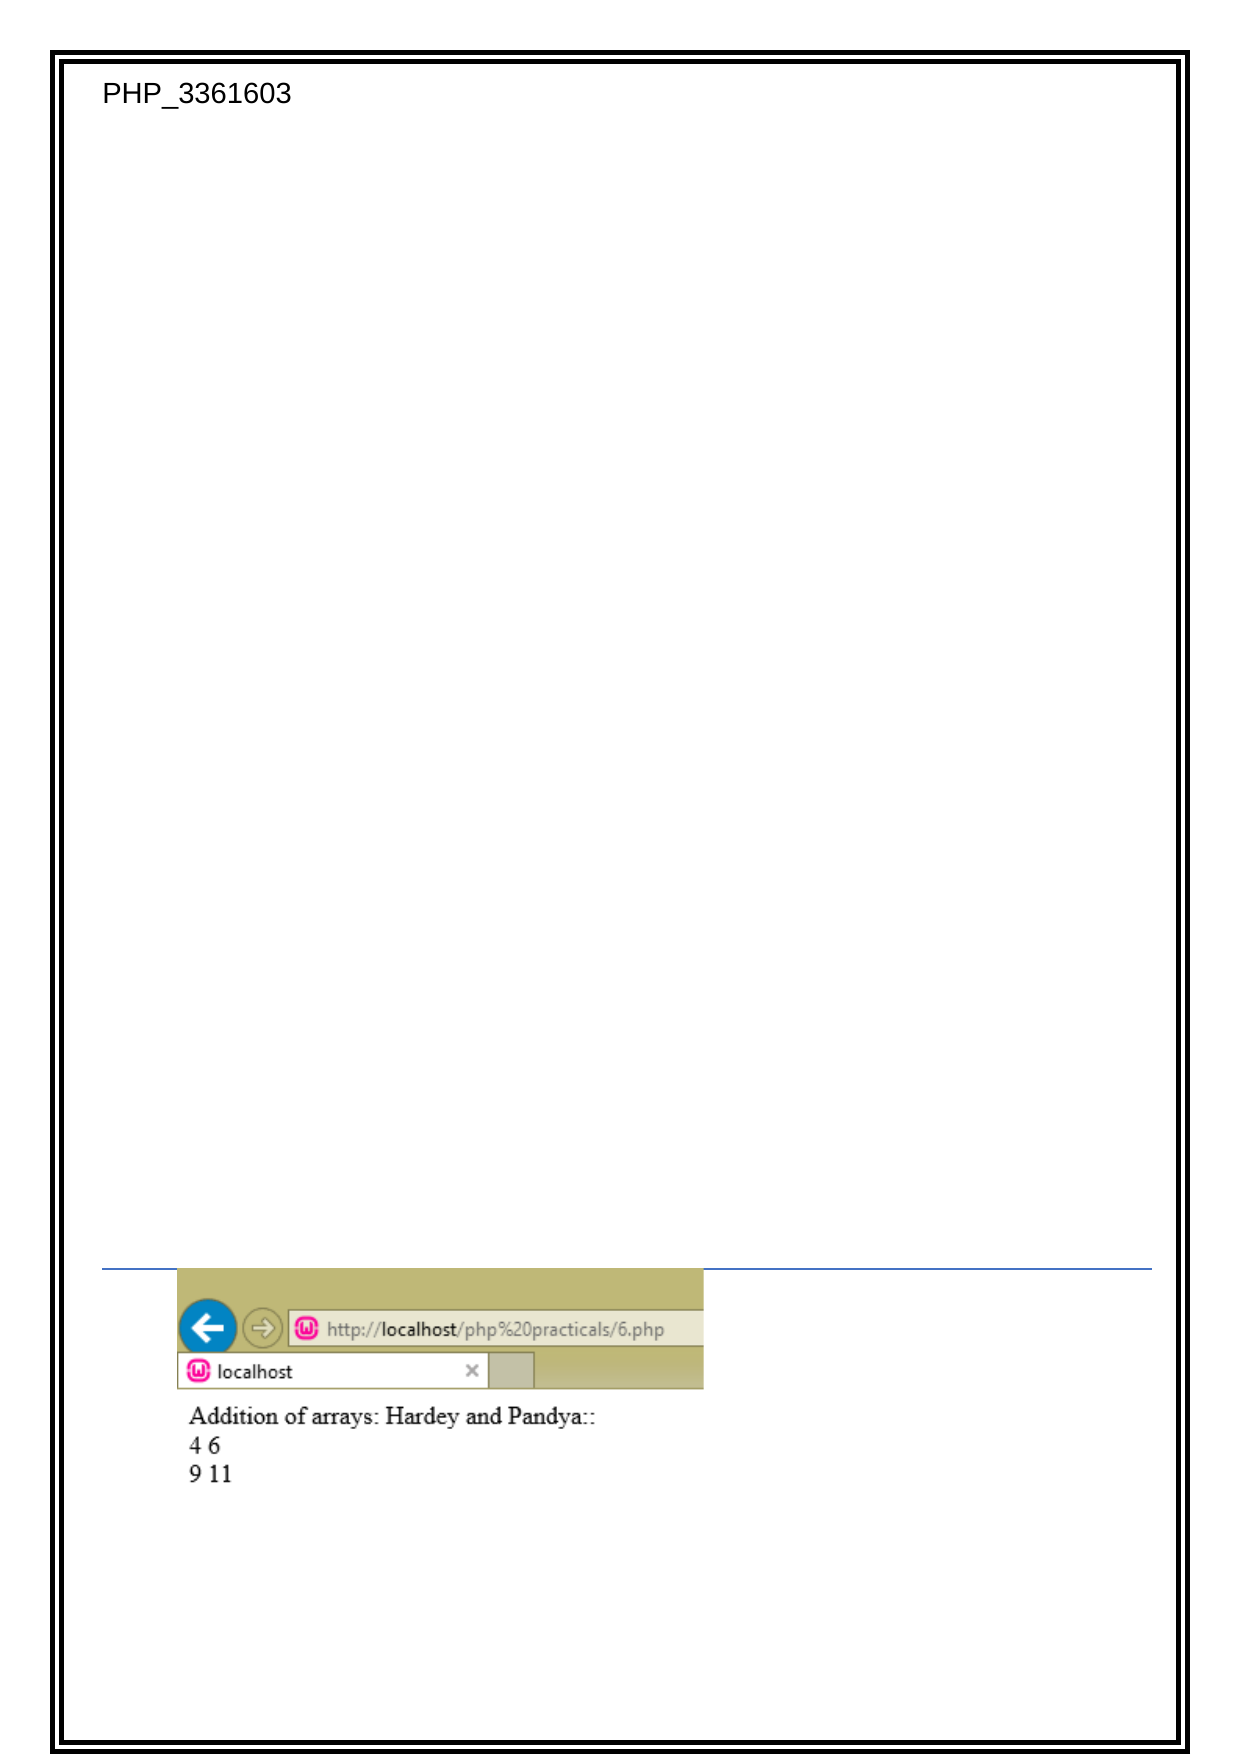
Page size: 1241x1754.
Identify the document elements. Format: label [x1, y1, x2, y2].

picture [177, 1268, 704, 1506]
